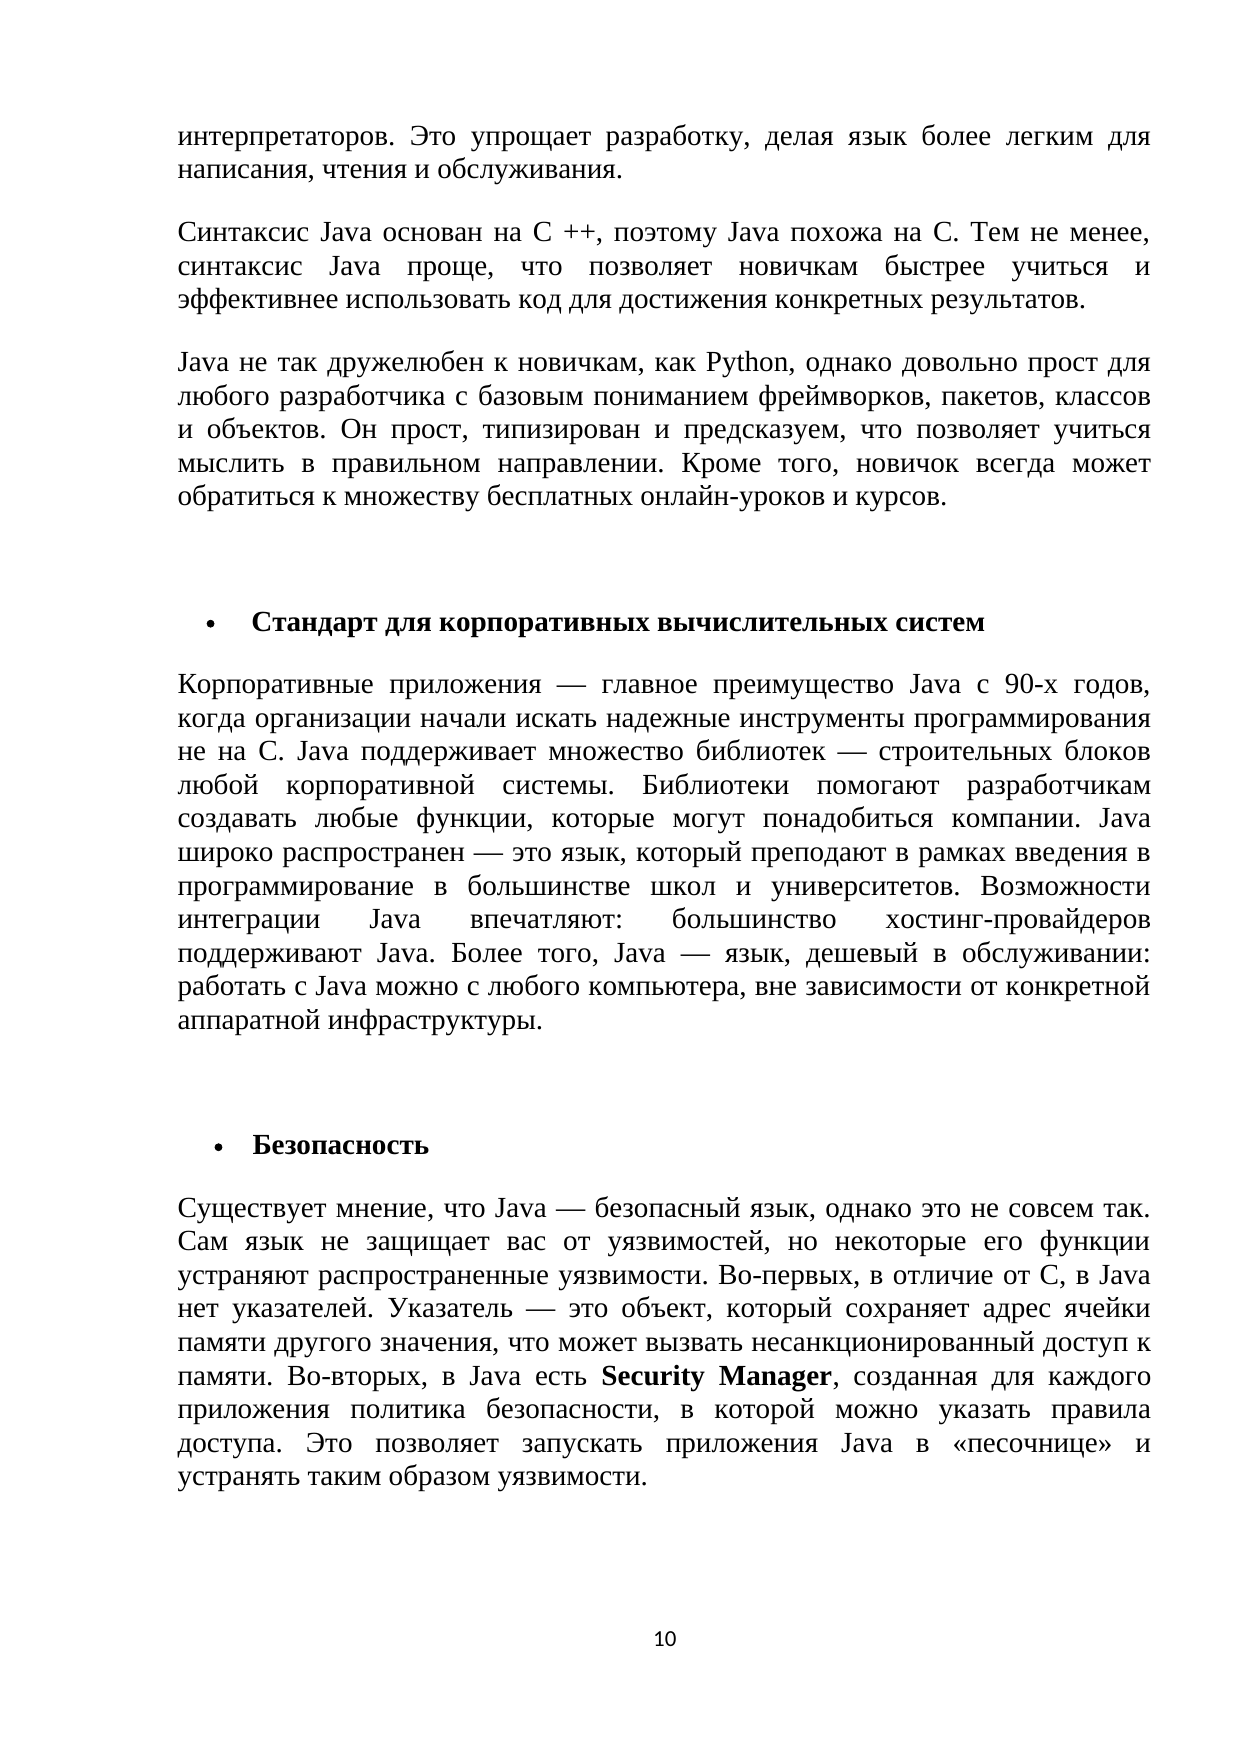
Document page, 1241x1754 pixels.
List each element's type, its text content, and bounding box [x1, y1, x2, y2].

text Синтаксис Java основан на C ++, поэтому Java похожа на C. Тем не менее, синтаксис Java проще, что позволяет новичкам быстрее учиться и эффективнее использовать код для достижения конкретных результатов. [177, 214, 1152, 315]
list Стандарт для корпоративных вычислительных систем [207, 604, 1152, 637]
text Java не так дружелюбен к новичкам, как Python, однако довольно прост для любого разработчика с базовым пониманием фреймворков, пакетов, классов и объектов. Он прост, типизирован и предсказуем, что позволяет учиться мыслить в правильном направлении. Кроме того, новичок всегда может обратиться к множеству бесплатных онлайн-уроков и курсов. [177, 344, 1152, 512]
text Корпоративные приложения — главное преимущество Java с 90-х годов, когда организации начали искать надежные инструменты программирования не на C. Java поддерживает множество библиотек — строительных блоков любой корпоративной системы. Библиотеки помогают разработчикам создавать любые функции, которые могут понадобиться компании. Java широко распространен — это язык, который преподают в рамках введения в программирование в большинстве школ и университетов. Возможности интеграции Java впечатляют: большинство хостинг-провайдеров поддерживают Java. Более того, Java — язык, дешевый в обслуживании: работать с Java можно с любого компьютера, вне зависимости от конкретной аппаратной инфраструктуры. [177, 666, 1152, 1035]
text Существует мнение, что Java — безопасный язык, однако это не совсем так. Сам язык не защищает вас от уязвимостей, но некоторые его функции устраняют распространенные уязвимости. Во-первых, в отличие от C, в Java нет указателей. Указатель — это объект, который сохраняет адрес ячейки памяти другого значения, что может вызвать несанкционированный доступ к памяти. Во-вторых, в Java есть Security Manager, созданная для каждого приложения политика безопасности, в которой можно указать правила доступа. Это позволяет запускать приложения Java в «песочнице» и устранять таким образом уязвимости. [177, 1190, 1152, 1492]
list Безопасность [215, 1127, 1152, 1161]
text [177, 118, 1152, 185]
